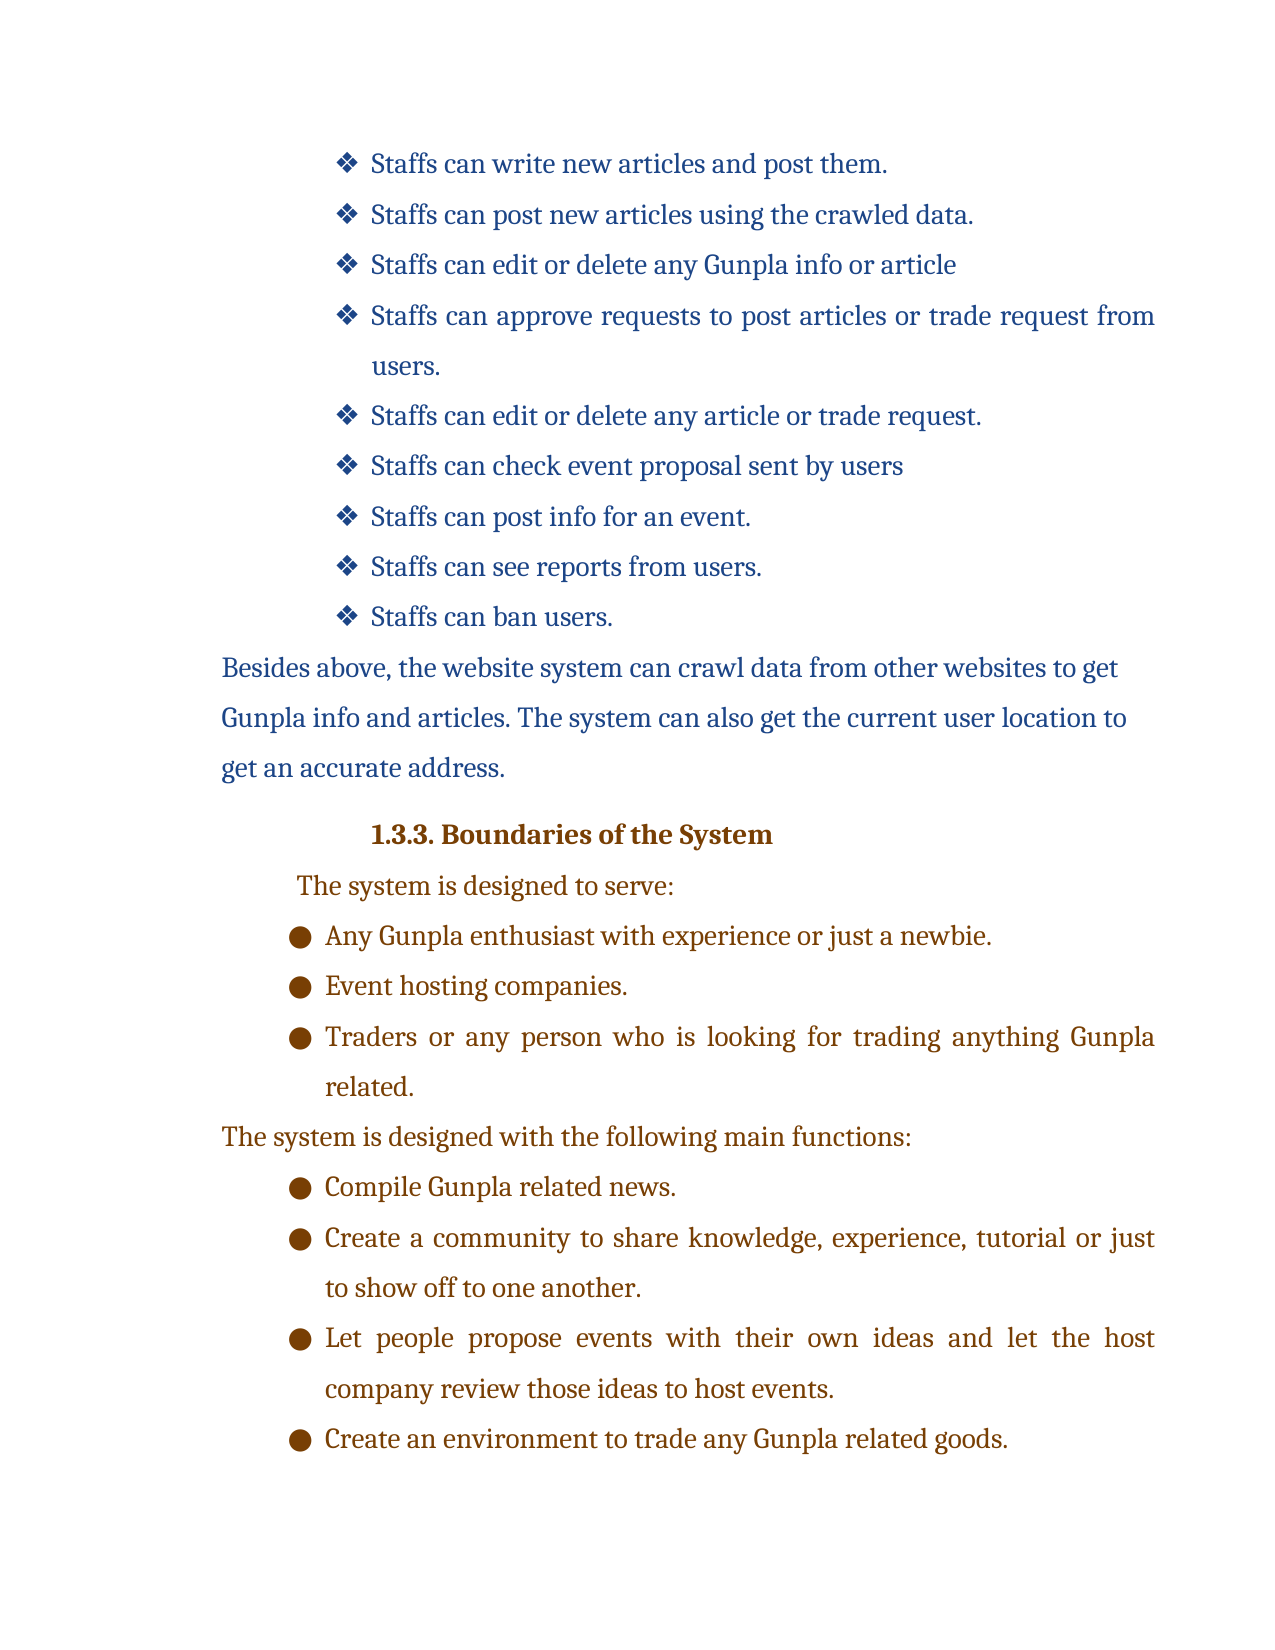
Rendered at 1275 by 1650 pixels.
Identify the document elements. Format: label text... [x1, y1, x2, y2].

list Let people propose events with their own ideas and let the host company review those ideas to host events. [287, 1322, 1157, 1405]
list Staffs can edit or delete any Gunpla info or article [334, 248, 1157, 282]
list Compile Gunpla related news. [287, 1171, 1157, 1204]
list Create a community to share knowledge, experience, tutorial or just to show off to one another. [287, 1221, 1157, 1305]
list Staffs can approve requests to post articles or trade request from users. [334, 299, 1157, 382]
list Staffs can edit or delete any article or trade request. [334, 399, 1157, 433]
text 1.3.3. Boundaries of the System [221, 818, 1157, 852]
list Staffs can write new articles and post them. [334, 148, 1157, 181]
list Staffs can check event proposal sent by users [334, 449, 1157, 483]
list Staffs can post info for an event. [334, 500, 1157, 533]
list Create an environment to trade any Gunpla related goods. [287, 1422, 1157, 1456]
list Staffs can see reports from users. [334, 550, 1157, 584]
list Staffs can post new articles using the crawled data. [334, 198, 1157, 232]
list Staffs can ban users. [334, 601, 1157, 634]
list Any Gunpla enthusiast with experience or just a newbie. [287, 919, 1157, 953]
text The system is designed to serve: [296, 869, 1157, 902]
list Event hosting companies. [287, 969, 1157, 1003]
list Traders or any person who is looking for trading anything Gunpla related. [287, 1020, 1157, 1103]
text Besides above, the website system can crawl data from other websites to get Gunpla info and articles. The system can also get the current user location to get an accurate address. [221, 651, 1157, 785]
text The system is designed with the following main functions: [221, 1120, 1157, 1154]
